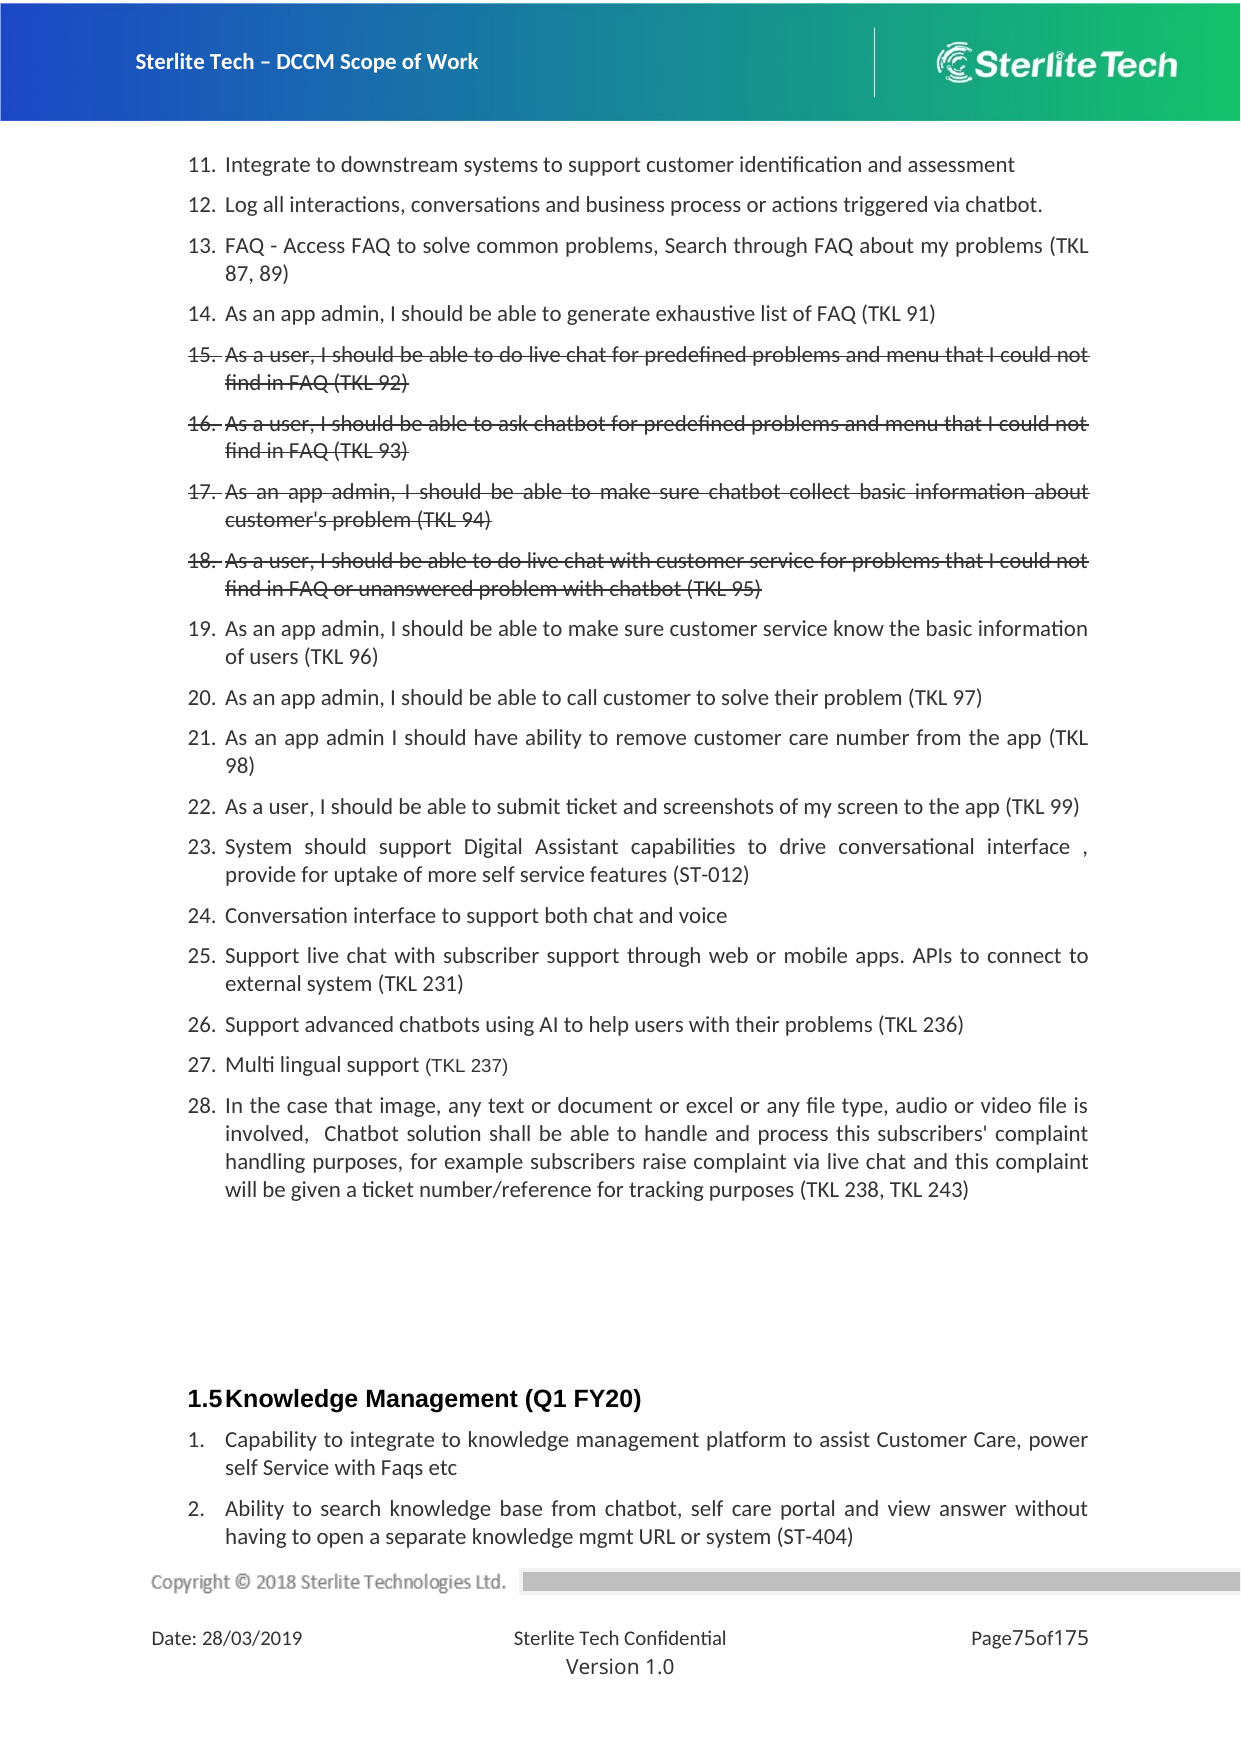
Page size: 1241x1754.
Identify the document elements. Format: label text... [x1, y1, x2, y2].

list As an app admin, I should be able to make sure chatbot collect basic information about customer's problem (TKL 94) [187, 477, 1090, 533]
subtitle Knowledge Management (Q1 FY20) [187, 1384, 1090, 1413]
list In the case that image, any text or document or excel or any file type, audio or video file is involved, Chatbot solution shall be able to handle and process this subscribers' complaint handling purposes, for example subscribers raise complaint via live chat and this complaint will be given a ticket number/reference for tracking purposes (TKL 238, TKL 243) [187, 1091, 1090, 1203]
list As an app admin, I should be able to call customer to solve their problem (TKL 97) [187, 683, 1090, 711]
list As a user, I should be able to do live chat for predefined problems and menu that I could not find in FAQ (TKL 92) [187, 340, 1090, 396]
list Log all interactions, conversations and business process or actions triggered via chatbot. [187, 191, 1090, 218]
list Support advanced chatbots using AI to help users with their problems (TKL 236) [187, 1010, 1090, 1038]
list Ability to search knowledge base from chatbot, self care portal and view answer without having to open a separate knowledge mgmt URL or system (ST-404) [187, 1494, 1090, 1550]
list As a user, I should be able to ask chatbot for predefined problems and menu that I could not find in FAQ (TKL 93) [187, 409, 1090, 465]
list System should support Digital Assistant capabilities to drive conversational interface , provide for uptake of more self service features (ST-012) [187, 832, 1090, 888]
list Integrate to downstream systems to support customer identification and assessment [187, 150, 1090, 178]
list Multi lingual support (TKL 237) [187, 1051, 1090, 1078]
list Conversation interface to support both chat and voice [187, 901, 1090, 929]
list Support live chat with subscriber support through web or mobile apps. APIs to connect to external system (TKL 231) [187, 941, 1090, 997]
list As an app admin, I should be able to generate exhaustive list of FAQ (TKL 91) [187, 299, 1090, 328]
list As an app admin, I should be able to make sure customer service know the basic information of users (TKL 96) [187, 614, 1090, 670]
list As a user, I should be able to do live chat with customer service for problems that I could not find in FAQ or unanswered problem with chatbot (TKL 95) [187, 546, 1090, 602]
list As an app admin I should have ability to remove customer care number from the app (TKL 98) [187, 723, 1090, 779]
list FAQ - Access FAQ to solve common problems, Search through FAQ about my problems (TKL 87, 89) [187, 231, 1090, 287]
picture [0, 3, 1241, 121]
picture [150, 1571, 511, 1595]
list As a user, I should be able to submit ticket and screenshots of my screen to the app (TKL 99) [187, 792, 1090, 820]
list Capability to integrate to knowledge management platform to assist Customer Care, power self Service with Faqs etc [187, 1425, 1090, 1481]
